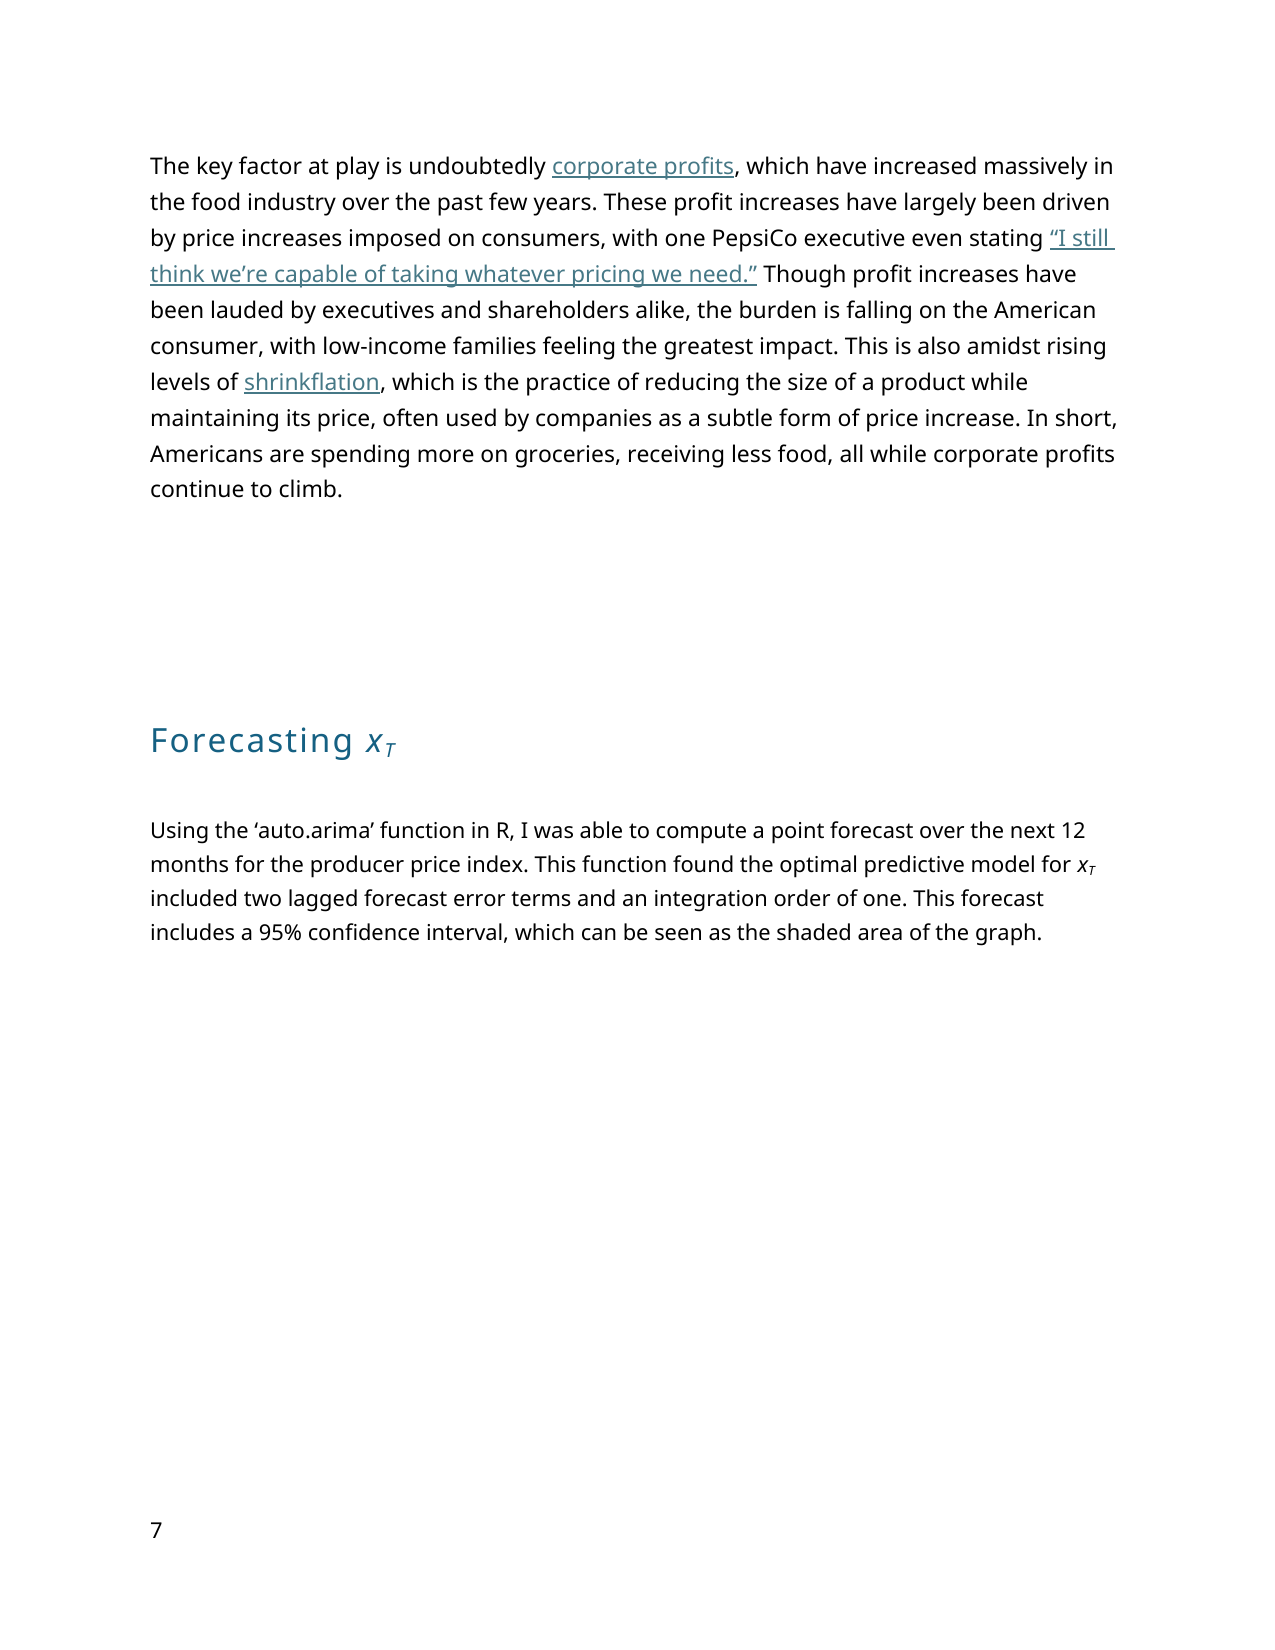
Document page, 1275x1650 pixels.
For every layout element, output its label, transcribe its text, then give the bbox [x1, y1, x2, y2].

text The key factor at play is undoubtedly corporate profits, which have increased massively in the food industry over the past few years. These profit increases have largely been driven by price increases imposed on consumers, with one PepsiCo executive even stating “I still think we’re capable of taking whatever pricing we need.” Though profit increases have been lauded by executives and shareholders alike, the burden is falling on the American consumer, with low-income families feeling the greatest impact. This is also amidst rising levels of shrinkflation, which is the practice of reducing the size of a product while maintaining its price, often used by companies as a subtle form of price increase. In short, Americans are spending more on groceries, receiving less food, all while corporate profits continue to climb. [150, 150, 1125, 505]
subtitle Forecasting xT [150, 717, 1125, 763]
text Using the ‘auto.arima’ function in R, I was able to compute a point forecast over the next 12 months for the producer price index. This function found the optimal predictive model for xT included two lagged forecast error terms and an integration order of one. This forecast includes a 95% confidence interval, which can be seen as the shaded area of the graph. [150, 815, 1125, 947]
